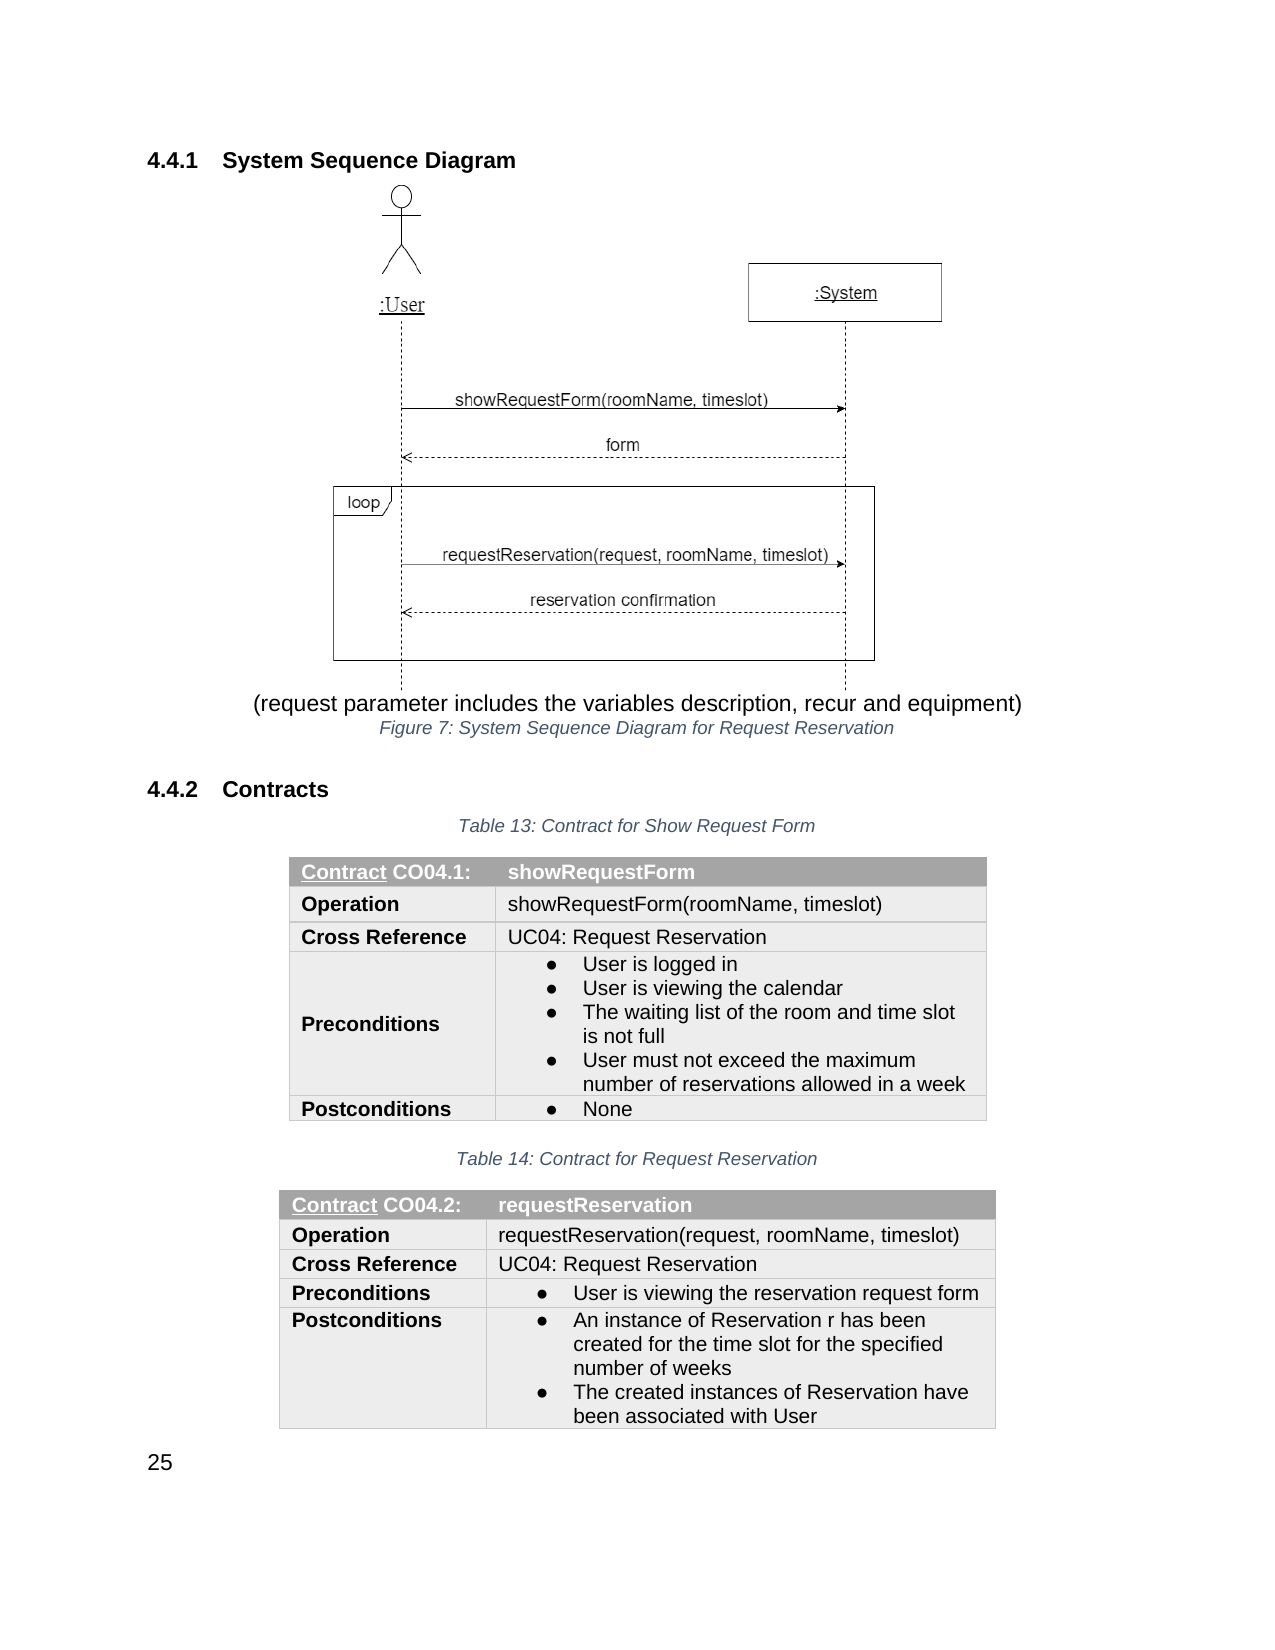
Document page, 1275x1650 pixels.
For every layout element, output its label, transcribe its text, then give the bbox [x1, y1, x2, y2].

table_cell Postconditions [290, 1096, 495, 1120]
picture [333, 185, 942, 691]
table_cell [487, 1308, 995, 1428]
table_cell requestReservation(request, roomName, timeslot) [487, 1220, 995, 1248]
table_header Contract CO04.1: [290, 858, 495, 886]
table_cell Operation [290, 887, 495, 921]
table_cell Preconditions [280, 1279, 486, 1307]
text Table 14: Contract for Request Reservation [147, 1148, 1128, 1169]
table_header showRequestForm [496, 858, 986, 886]
text Figure 7: System Sequence Diagram for Request Reservation [147, 717, 1128, 738]
table_cell None [496, 1096, 986, 1120]
table_header Contract CO04.2: [280, 1191, 486, 1219]
table_cell Cross Reference [280, 1250, 486, 1278]
table_cell Cross Reference [290, 923, 495, 951]
table_header requestReservation [487, 1191, 995, 1219]
text (request parameter includes the variables description, recur and equipment) [147, 690, 1128, 717]
table_cell Preconditions [290, 952, 495, 1095]
text Table 13: Contract for Show Request Form [147, 814, 1128, 836]
table_cell User is logged in User is viewing the calendar The waiting list of the room and time slot is not full User must not exceed the maximum number of reservations allowed in a week [496, 952, 986, 1095]
table_cell UC04: Request Reservation [487, 1250, 995, 1278]
table_cell Operation [280, 1220, 486, 1248]
table_cell UC04: Request Reservation [496, 923, 986, 951]
table_cell showRequestForm(roomName, timeslot) [496, 887, 986, 921]
table_cell User is viewing the reservation request form [487, 1279, 995, 1307]
table_cell Postconditions [280, 1308, 486, 1428]
subtitle System Sequence Diagram [147, 147, 1128, 173]
subtitle Contracts [147, 776, 1128, 802]
